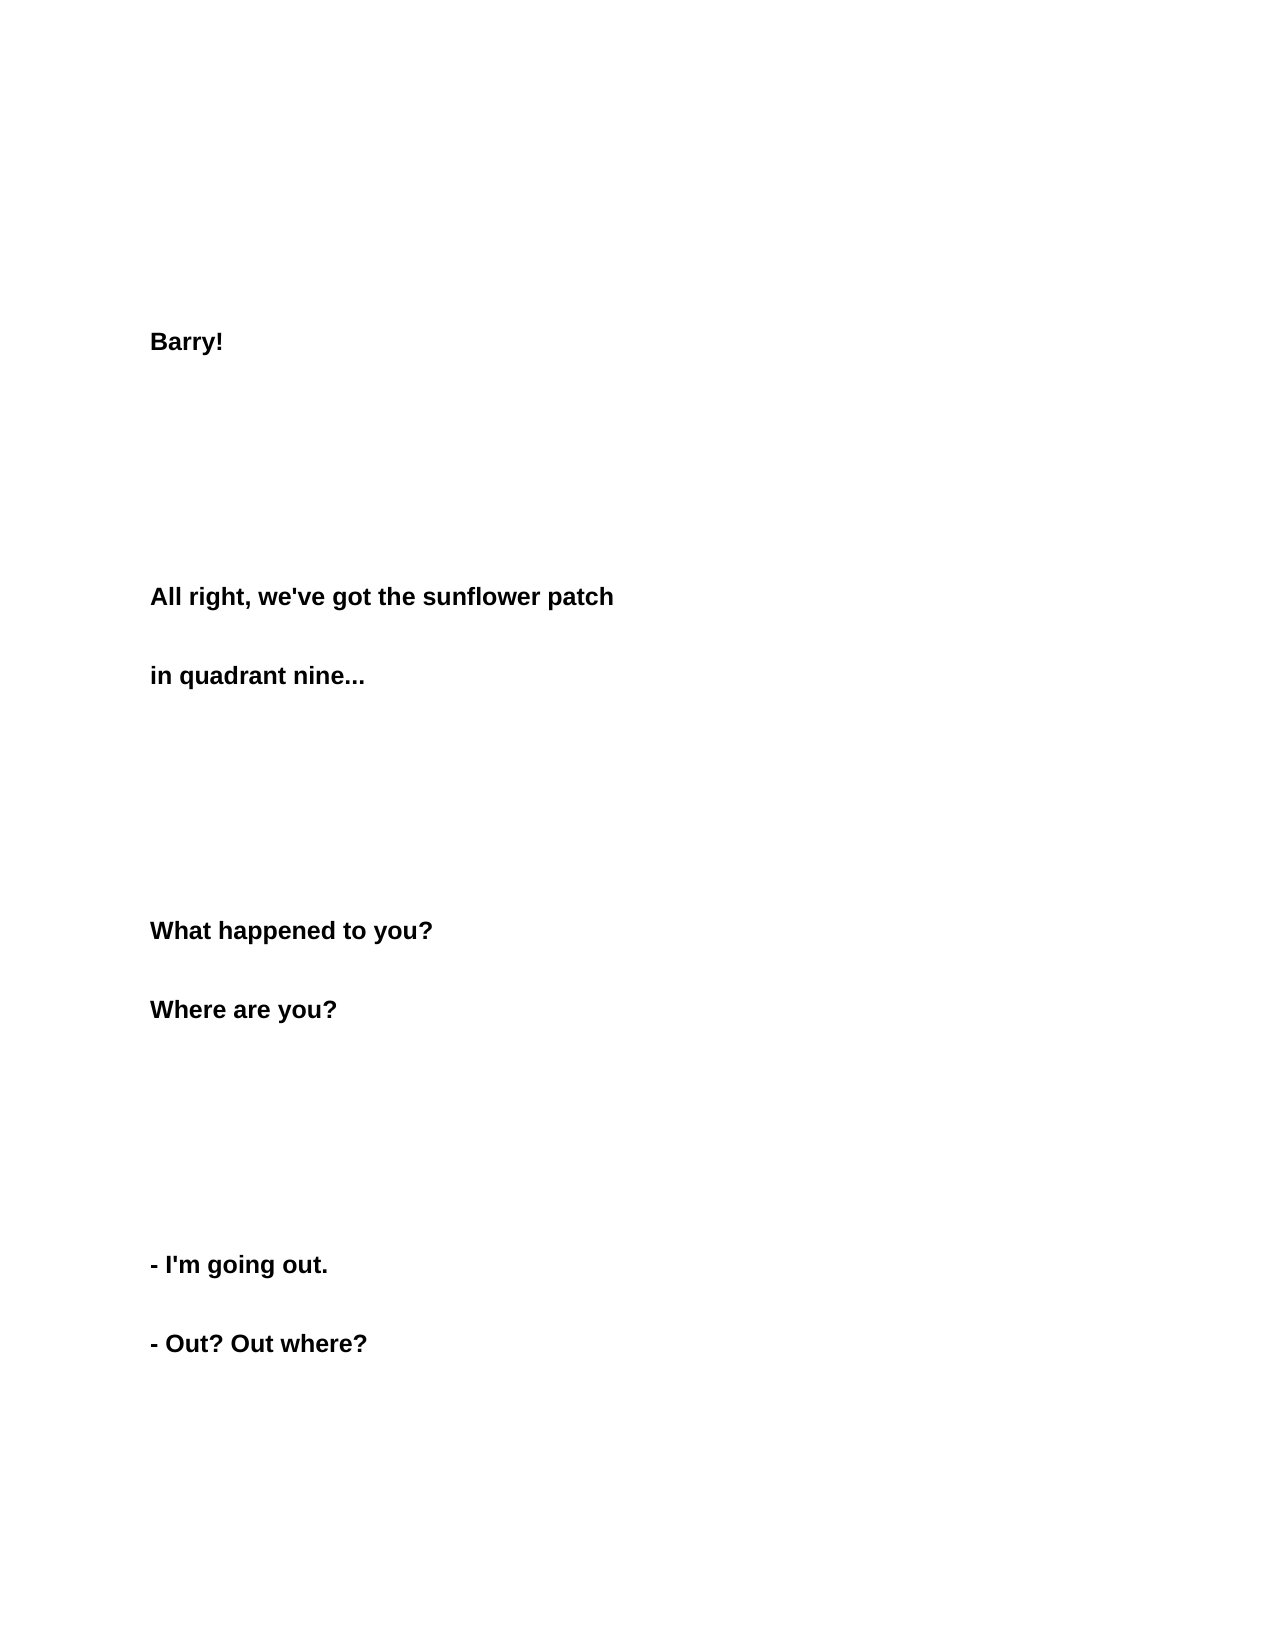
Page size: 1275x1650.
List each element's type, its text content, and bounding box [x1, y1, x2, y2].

subtitle - I'm going out. [150, 1250, 1125, 1279]
subtitle Where are you? [150, 995, 1125, 1024]
subtitle All right, we've got the sunflower patch [150, 582, 1125, 611]
subtitle - Out? Out where? [150, 1329, 1125, 1358]
subtitle Barry! [150, 327, 1125, 355]
subtitle What happened to you? [150, 916, 1125, 945]
subtitle in quadrant nine... [150, 661, 1125, 689]
